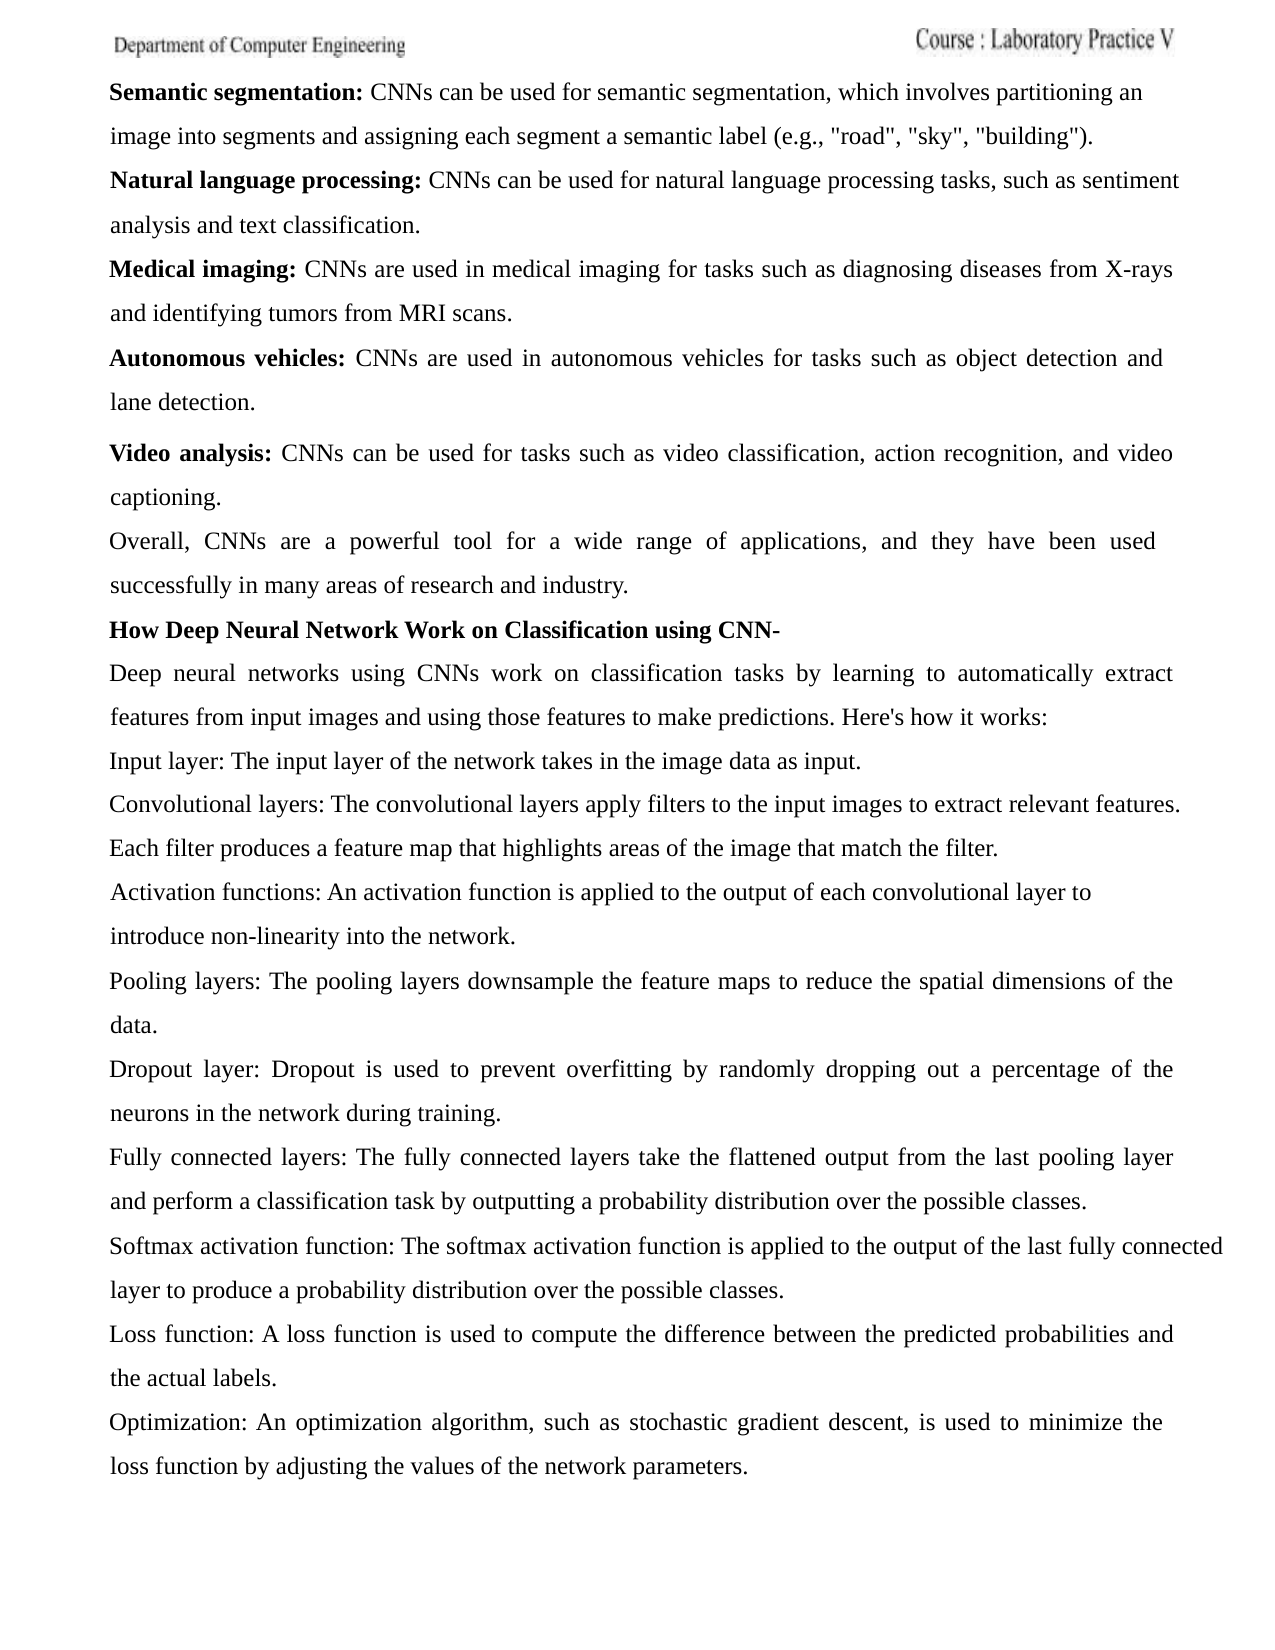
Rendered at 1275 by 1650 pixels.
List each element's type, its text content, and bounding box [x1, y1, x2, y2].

text Pooling layers: The pooling layers downsample the feature maps to reduce the spatial dimensions of the data. [109, 966, 1175, 1039]
text Semantic segmentation: CNNs can be used for semantic segmentation, which involves partitioning an image into segments and assigning each segment a semantic label (e.g., "road", "sky", "building"). Natural language processing: CNNs can be used for natural language processing tasks, such as sentiment analysis and text classification. [109, 77, 1182, 238]
text Convolutional layers: The convolutional layers apply filters to the input images to extract relevant features. [109, 789, 1225, 818]
text Fully connected layers: The fully connected layers take the flattened output from the last pooling layer and perform a classification task by outputting a probability distribution over the possible classes. [109, 1142, 1175, 1215]
text Optimization: An optimization algorithm, such as stochastic gradient descent, is used to minimize the loss function by adjusting the values of the network parameters. [109, 1407, 1165, 1480]
text Softmax activation function: The softmax activation function is applied to the output of the last fully connected layer to produce a probability distribution over the possible classes. [109, 1231, 1225, 1303]
text Dropout layer: Dropout is used to prevent overfitting by randomly dropping out a percentage of the neurons in the network during training. [109, 1054, 1175, 1127]
text How Deep Neural Network Work on Classification using CNN- [109, 615, 1225, 643]
picture [114, 36, 405, 58]
text Autonomous vehicles: CNNs are used in autonomous vehicles for tasks such as object detection and lane detection. [109, 343, 1164, 415]
text Loss function: A loss function is used to compute the difference between the predicted probabilities and the actual labels. [109, 1319, 1175, 1392]
text Overall, CNNs are a powerful tool for a wide range of applications, and they have been used successfully in many areas of research and industry. [109, 526, 1157, 599]
text Deep neural networks using CNNs work on classification tasks by learning to automatically extract features from input images and using those features to make predictions. Here's how it works: [109, 658, 1175, 730]
picture [916, 28, 1175, 57]
text Medical imaging: CNNs are used in medical imaging for tasks such as diagnosing diseases from X-rays and identifying tumors from MRI scans. [109, 254, 1175, 327]
text Input layer: The input layer of the network takes in the image data as input. [109, 746, 1175, 774]
text Video analysis: CNNs can be used for tasks such as video classification, action recognition, and video captioning. [109, 438, 1175, 511]
text Each filter produces a feature map that highlights areas of the image that match the filter. Activation functions: An activation function is applied to the output of each convolutional layer to introduce non-linearity into the network. [109, 833, 1107, 950]
